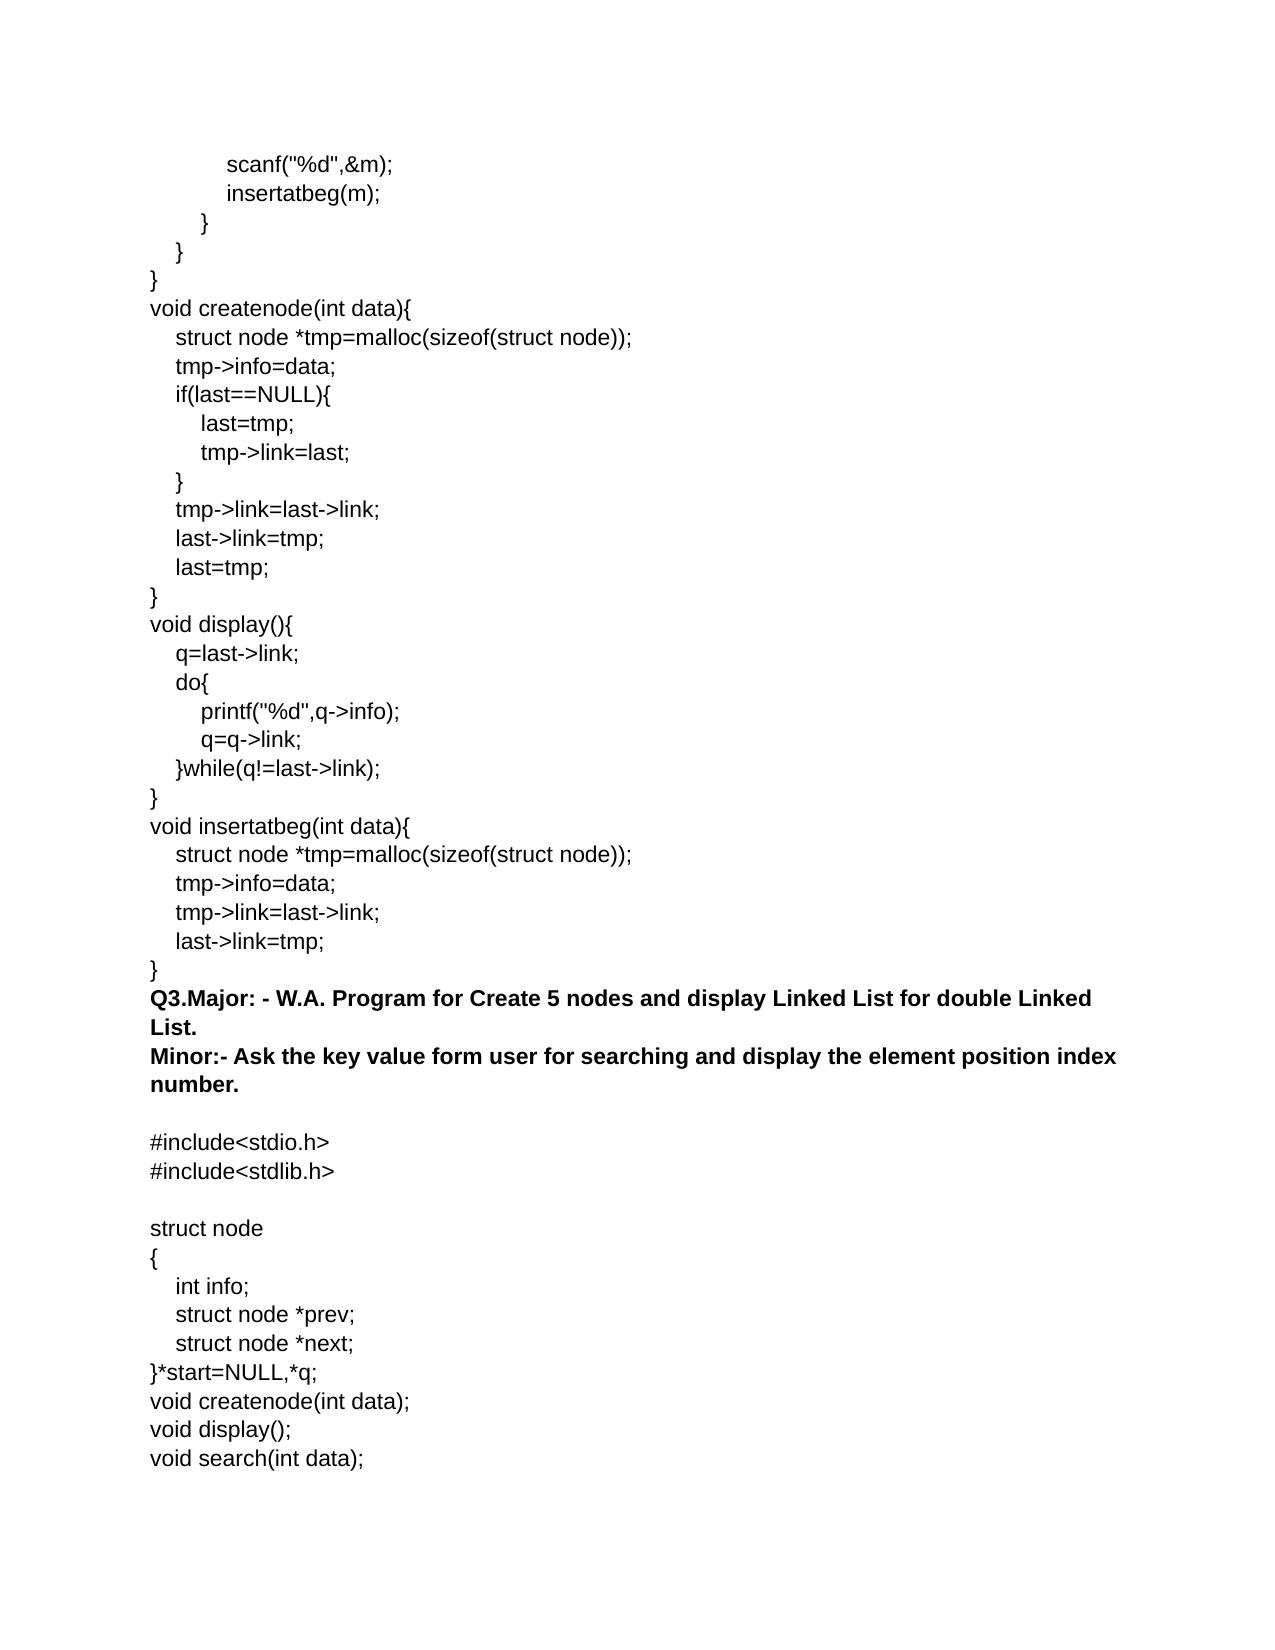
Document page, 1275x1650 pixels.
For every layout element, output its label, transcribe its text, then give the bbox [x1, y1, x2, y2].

text }*start=NULL,*q; [150, 1357, 1125, 1386]
text } [150, 782, 1125, 811]
text last=tmp; [150, 552, 1125, 581]
text tmp->link=last; [150, 437, 1125, 466]
text scanf("%d",&m); [150, 150, 1125, 179]
text Minor:- Ask the key value form user for searching and display the element position index number. [150, 1041, 1125, 1099]
text } [150, 236, 1125, 265]
text tmp->link=last->link; [150, 897, 1125, 926]
text Q3.Major: - W.A. Program for Create 5 nodes and display Linked List for double Linked List. [150, 984, 1125, 1041]
text q=q->link; [150, 725, 1125, 754]
text #include<stdlib.h> [150, 1156, 1125, 1185]
text tmp->info=data; [150, 351, 1125, 380]
text } [150, 581, 1125, 610]
text struct node [150, 1214, 1125, 1242]
text do{ [150, 667, 1125, 696]
text void search(int data); [150, 1444, 1125, 1472]
text struct node *tmp=malloc(sizeof(struct node)); [150, 322, 1125, 351]
text { [150, 1242, 1125, 1271]
text void createnode(int data); [150, 1386, 1125, 1415]
text insertatbeg(m); [150, 179, 1125, 207]
text last->link=tmp; [150, 926, 1125, 955]
text void display(); [150, 1415, 1125, 1444]
text q=last->link; [150, 639, 1125, 667]
text void insertatbeg(int data){ [150, 811, 1125, 840]
text } [150, 265, 1125, 294]
text last=tmp; [150, 409, 1125, 437]
text } [150, 207, 1125, 236]
text if(last==NULL){ [150, 380, 1125, 409]
text } [150, 955, 1125, 984]
text void display(){ [150, 610, 1125, 639]
text struct node *next; [150, 1329, 1125, 1357]
text struct node *tmp=malloc(sizeof(struct node)); [150, 840, 1125, 869]
text printf("%d",q->info); [150, 696, 1125, 725]
text }while(q!=last->link); [150, 754, 1125, 782]
text last->link=tmp; [150, 524, 1125, 552]
text tmp->info=data; [150, 869, 1125, 897]
text } [150, 466, 1125, 495]
text #include<stdio.h> [150, 1127, 1125, 1156]
text void createnode(int data){ [150, 294, 1125, 322]
text tmp->link=last->link; [150, 495, 1125, 524]
text struct node *prev; [150, 1300, 1125, 1329]
text int info; [150, 1271, 1125, 1300]
